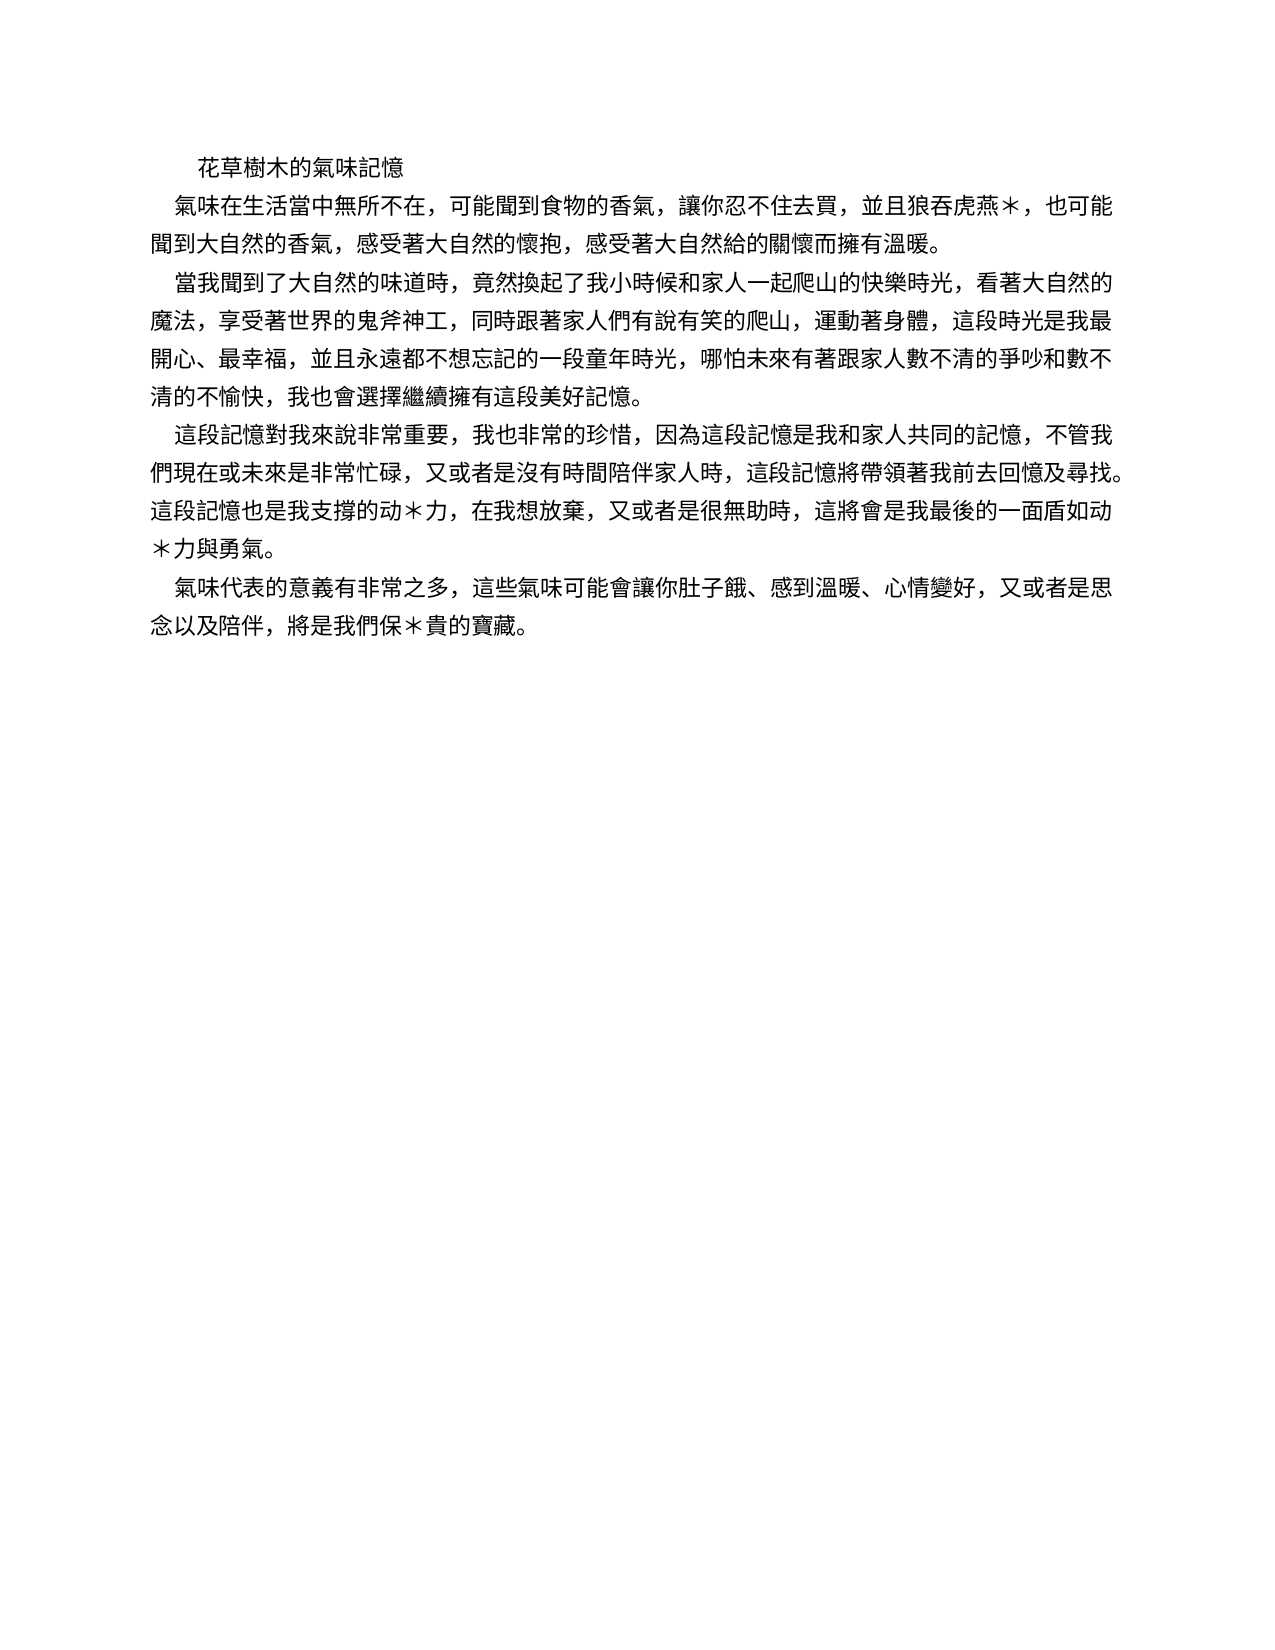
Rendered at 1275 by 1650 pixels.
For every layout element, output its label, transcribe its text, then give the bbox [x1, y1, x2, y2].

text 氣味在生活當中無所不在，可能聞到食物的香氣，讓你忍不住去買，並且狼吞虎燕＊，也可能聞到大自然的香氣，感受著大自然的懷抱，感受著大自然給的關懷而擁有溫暖。 [150, 188, 1125, 259]
text 氣味代表的意義有非常之多，這些氣味可能會讓你肚子餓、感到溫暖、心情變好，又或者是思念以及陪伴，將是我們保＊貴的寶藏。 [150, 569, 1125, 641]
text 花草樹木的氣味記憶 [150, 150, 1125, 183]
text 當我聞到了大自然的味道時，竟然換起了我小時候和家人一起爬山的快樂時光，看著大自然的魔法，享受著世界的鬼斧神工，同時跟著家人們有說有笑的爬山，運動著身體，這段時光是我最開心、最幸福，並且永遠都不想忘記的一段童年時光，哪怕未來有著跟家人數不清的爭吵和數不清的不愉快，我也會選擇繼續擁有這段美好記憶。 [150, 264, 1125, 412]
text 這段記憶對我來說非常重要，我也非常的珍惜，因為這段記憶是我和家人共同的記憶，不管我們現在或未來是非常忙碌，又或者是沒有時間陪伴家人時，這段記憶將帶領著我前去回憶及尋找。這段記憶也是我支撐的动＊力，在我想放棄，又或者是很無助時，這將會是我最後的一面盾如动＊力與勇氣。 [150, 417, 1125, 564]
